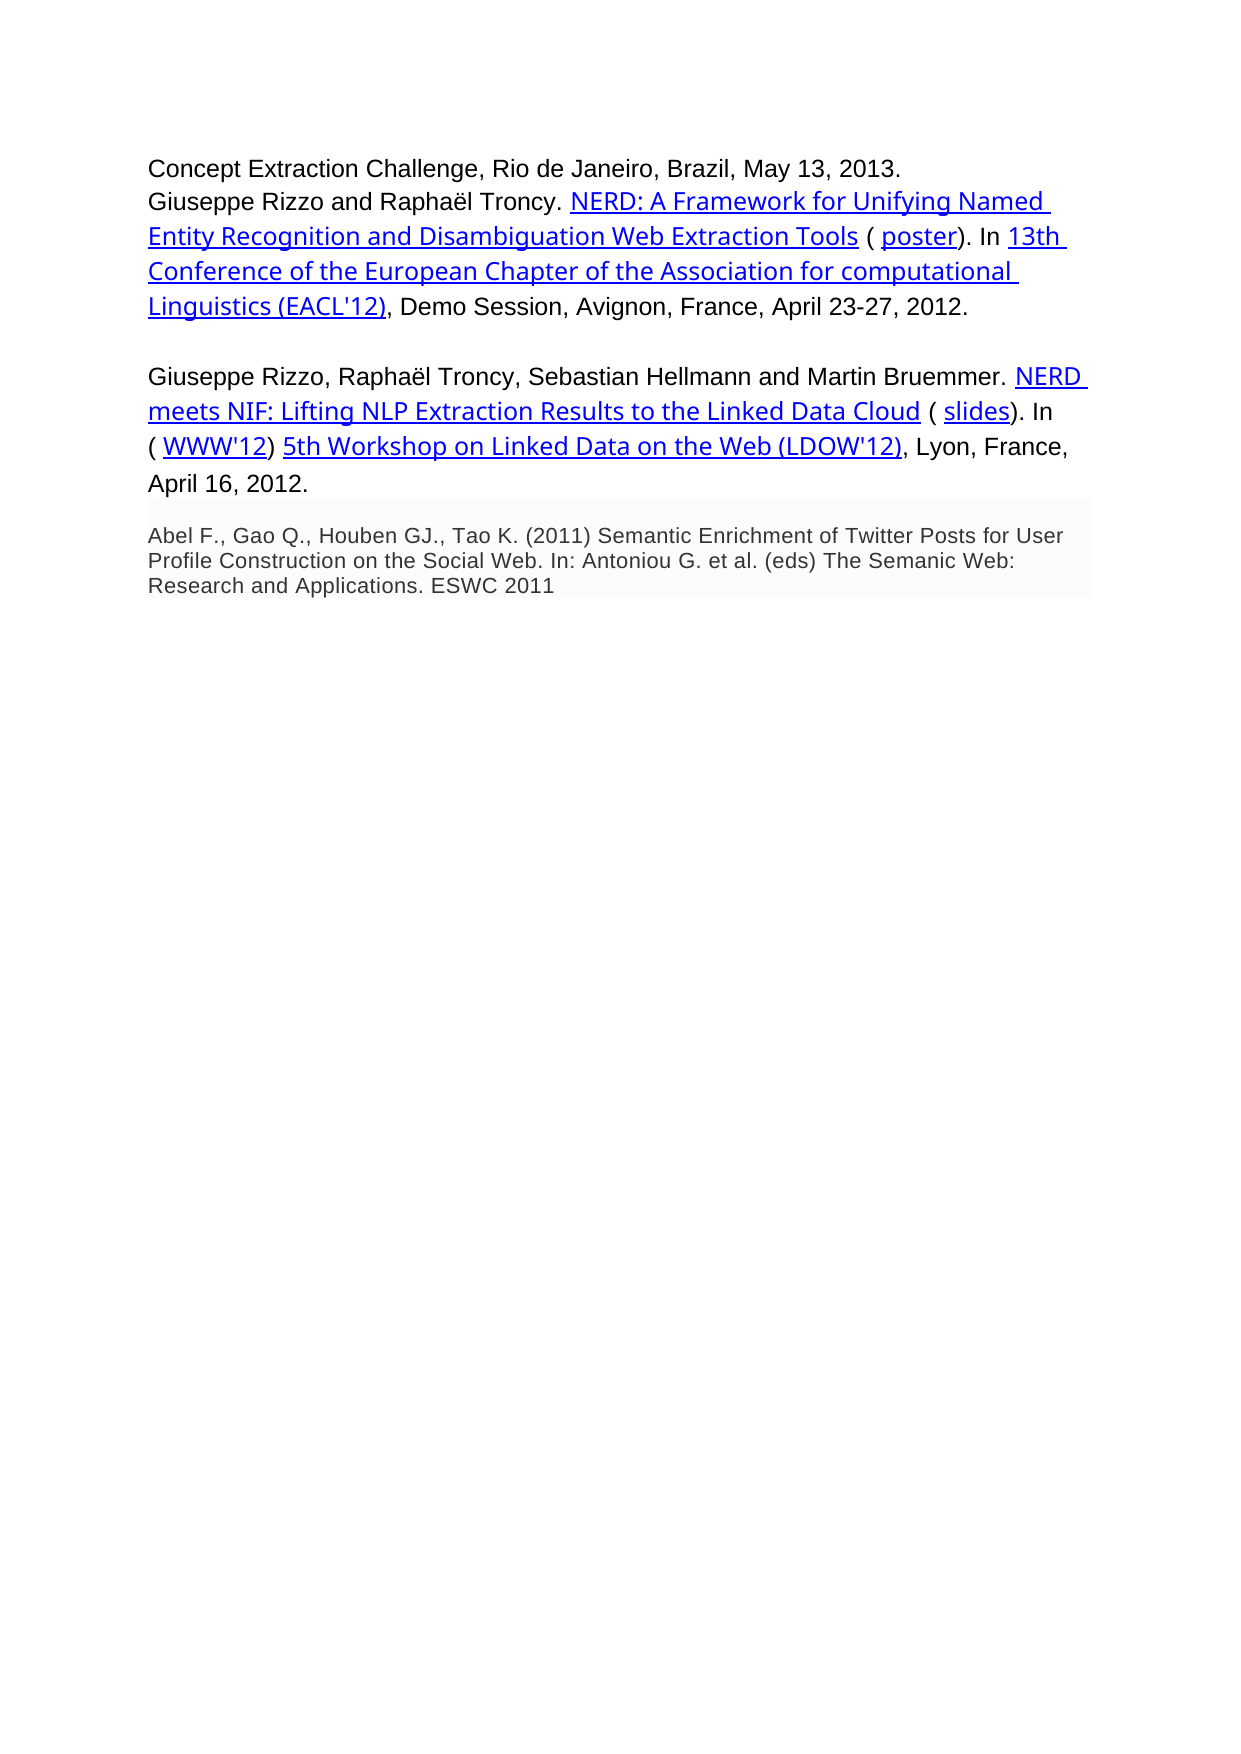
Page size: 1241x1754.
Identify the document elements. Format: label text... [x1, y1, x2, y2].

text Giuseppe Rizzo, Raphaël Troncy, Sebastian Hellmann and Martin Bruemmer. NERD meets NIF: Lifting NLP Extraction Results to the Linked Data Cloud ( slides). In ( WWW'12) 5th Workshop on Linked Data on the Web (LDOW'12), Lyon, France, April 16, 2012. [148, 358, 1093, 498]
text Giuseppe Rizzo and Raphaël Troncy. NERD: A Framework for Unifying Named Entity Recognition and Disambiguation Web Extraction Tools ( poster). In 13th Conference of the European Chapter of the Association for computational Linguistics (EACL'12), Demo Session, Avignon, France, April 23-27, 2012. [148, 183, 1093, 323]
text Concept Extraction Challenge, Rio de Janeiro, Brazil, May 13, 2013. [148, 148, 1093, 183]
text Abel F., Gao Q., Houben GJ., Tao K. (2011) Semantic Enrichment of Twitter Posts for User Profile Construction on the Social Web. In: Antoniou G. et al. (eds) The Semanic Web: Research and Applications. ESWC 2011 [148, 523, 1093, 598]
